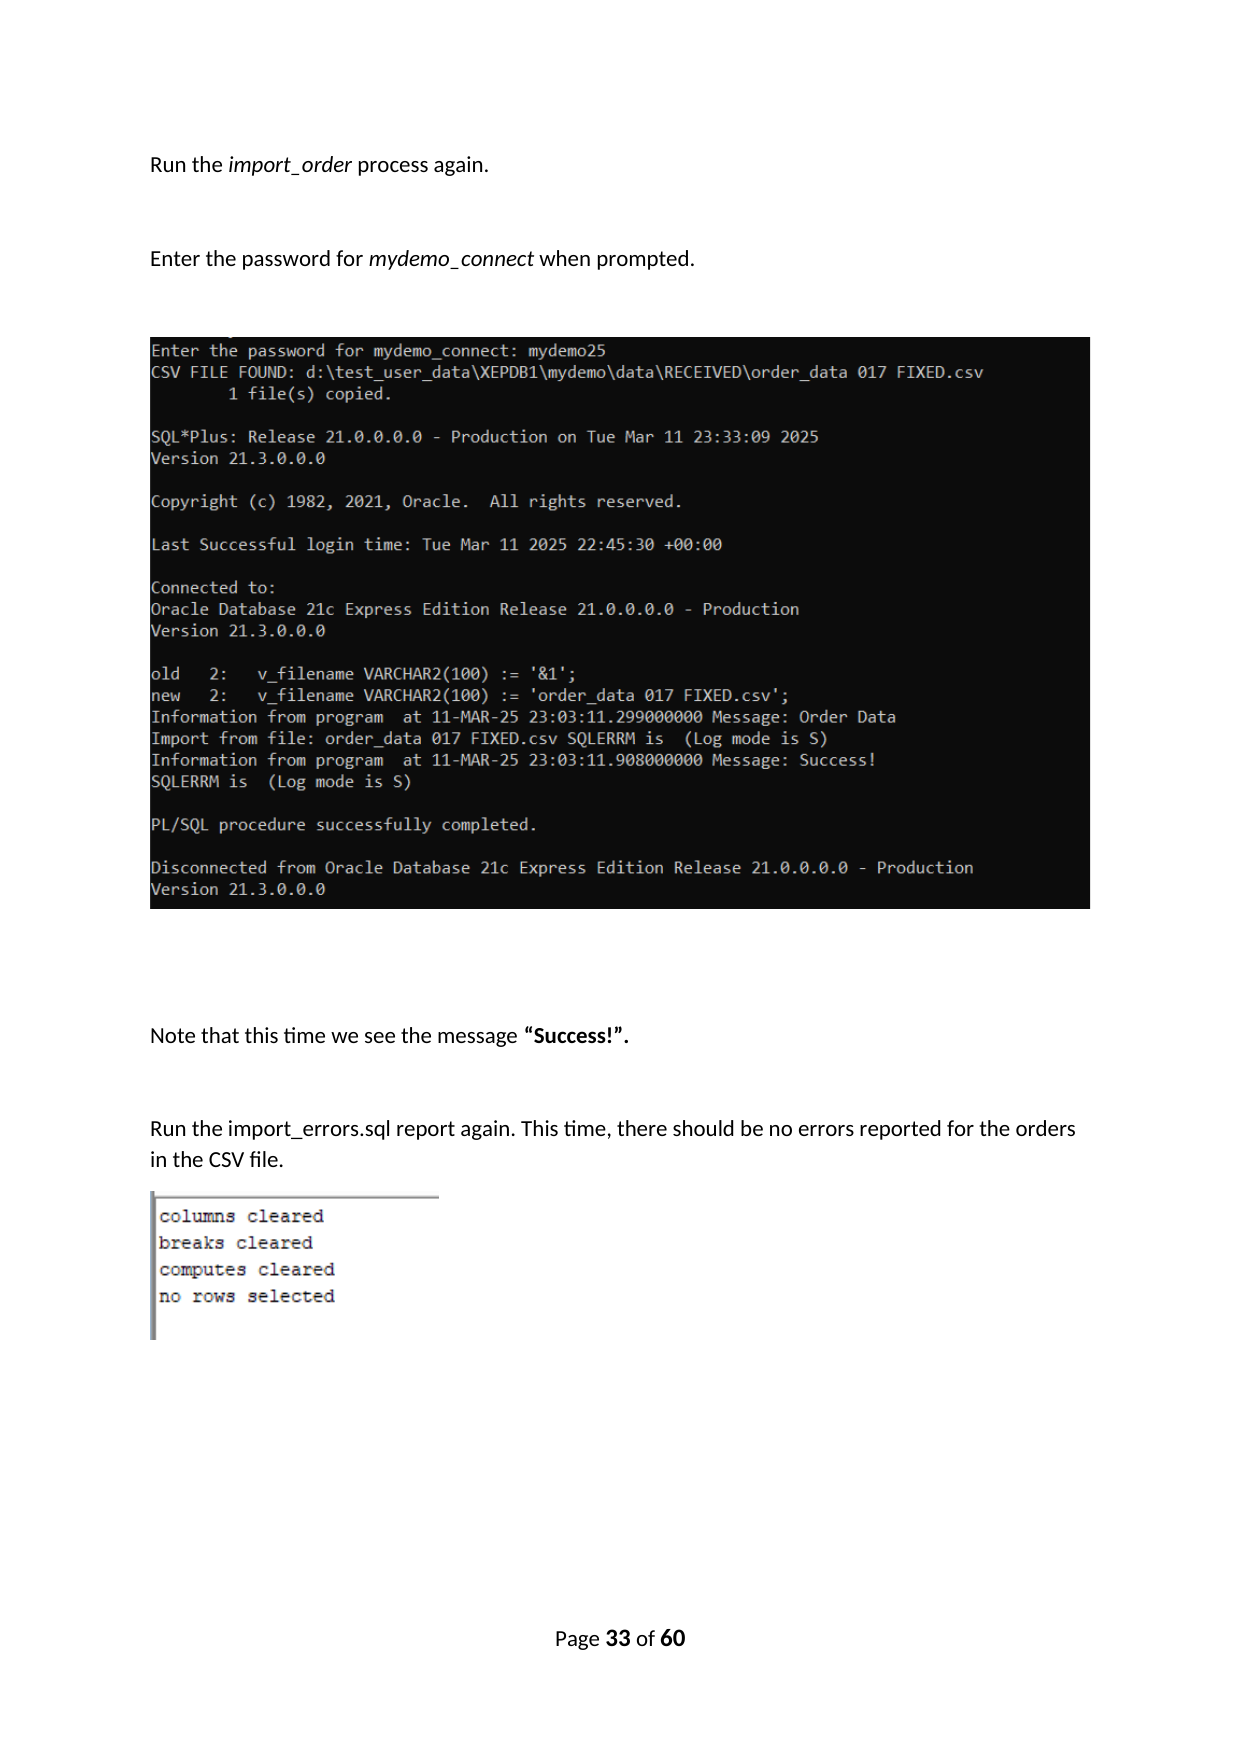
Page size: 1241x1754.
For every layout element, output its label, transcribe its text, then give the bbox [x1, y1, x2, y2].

text Note that this time we see the message “Success!”. [150, 1021, 1090, 1049]
text Run the import_errors.sql report again. This time, there should be no errors reported for the orders in the CSV file. [150, 1114, 1090, 1173]
picture [150, 1191, 439, 1340]
text Run the import_order process again. [150, 150, 1090, 178]
picture [150, 337, 1091, 909]
text Enter the password for mydemo_connect when prompted. [150, 244, 1090, 272]
